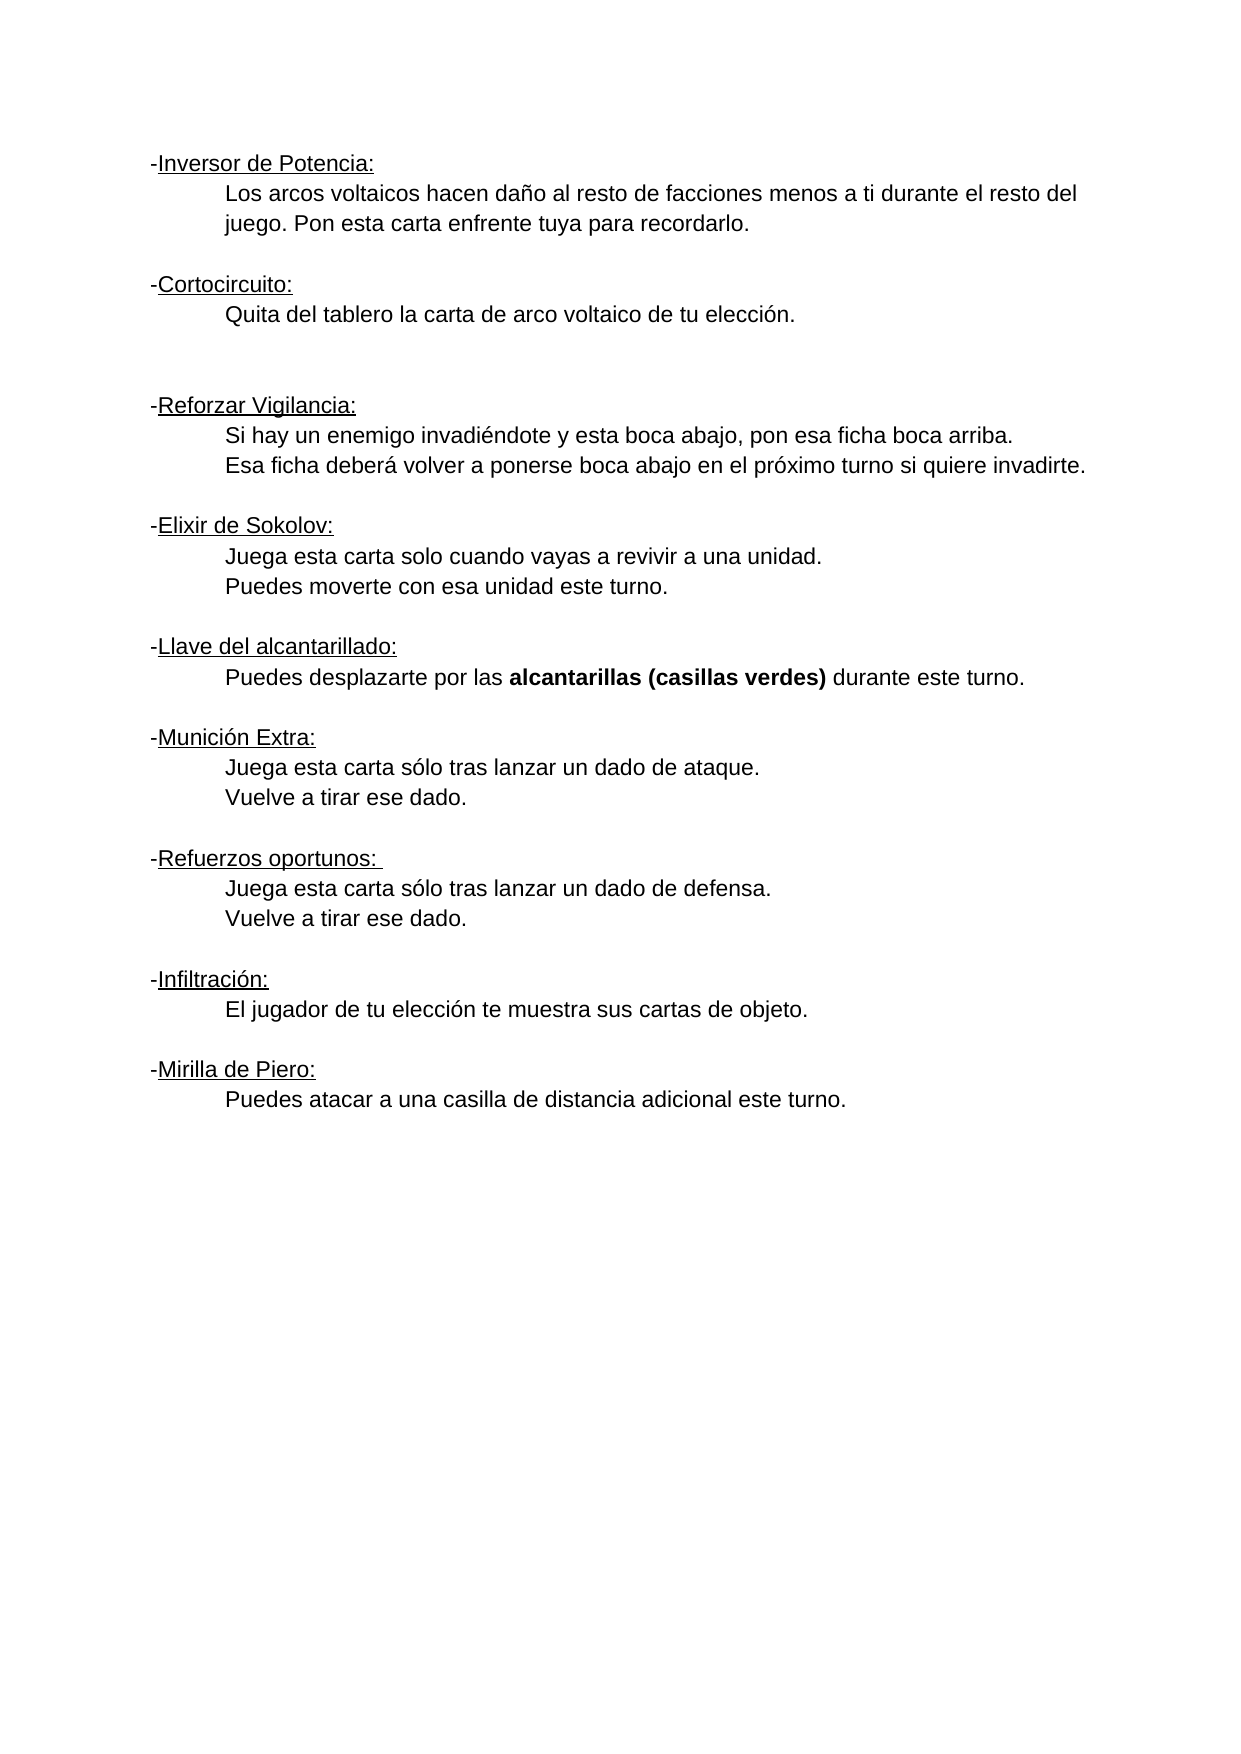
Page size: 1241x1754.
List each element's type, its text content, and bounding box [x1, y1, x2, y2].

text Juega esta carta solo cuando vayas a revivir a una unidad. [150, 543, 1090, 569]
text -Mirilla de Piero: [150, 1056, 1090, 1083]
text Juega esta carta sólo tras lanzar un dado de defensa. [150, 875, 1090, 901]
text Si hay un enemigo invadiéndote y esta boca abajo, pon esa ficha boca arriba. [150, 422, 1090, 448]
text Puedes moverte con esa unidad este turno. [150, 573, 1090, 599]
text -Llave del alcantarillado: [150, 633, 1090, 660]
text -Inversor de Potencia: [150, 150, 1090, 176]
text El jugador de tu elección te muestra sus cartas de objeto. [150, 996, 1090, 1022]
text Esa ficha deberá volver a ponerse boca abajo en el próximo turno si quiere invadirte. [150, 452, 1090, 478]
text Juega esta carta sólo tras lanzar un dado de ataque. [150, 754, 1090, 781]
text -Elixir de Sokolov: [150, 512, 1090, 539]
text Vuelve a tirar ese dado. [150, 784, 1090, 811]
text Puedes atacar a una casilla de distancia adicional este turno. [150, 1086, 1090, 1113]
text -Infiltración: [150, 966, 1090, 992]
text Puedes desplazarte por las alcantarillas (casillas verdes) durante este turno. [150, 663, 1090, 690]
text Los arcos voltaicos hacen daño al resto de facciones menos a ti durante el resto del juego. Pon esta carta enfrente tuya para recordarlo. [150, 180, 1090, 237]
text -Munición Extra: [150, 724, 1090, 750]
text Vuelve a tirar ese dado. [150, 905, 1090, 932]
text -Cortocircuito: [150, 271, 1090, 297]
text -Refuerzos oportunos: [150, 845, 1090, 871]
text Quita del tablero la carta de arco voltaico de tu elección. [150, 301, 1090, 327]
text -Reforzar Vigilancia: [150, 392, 1090, 418]
